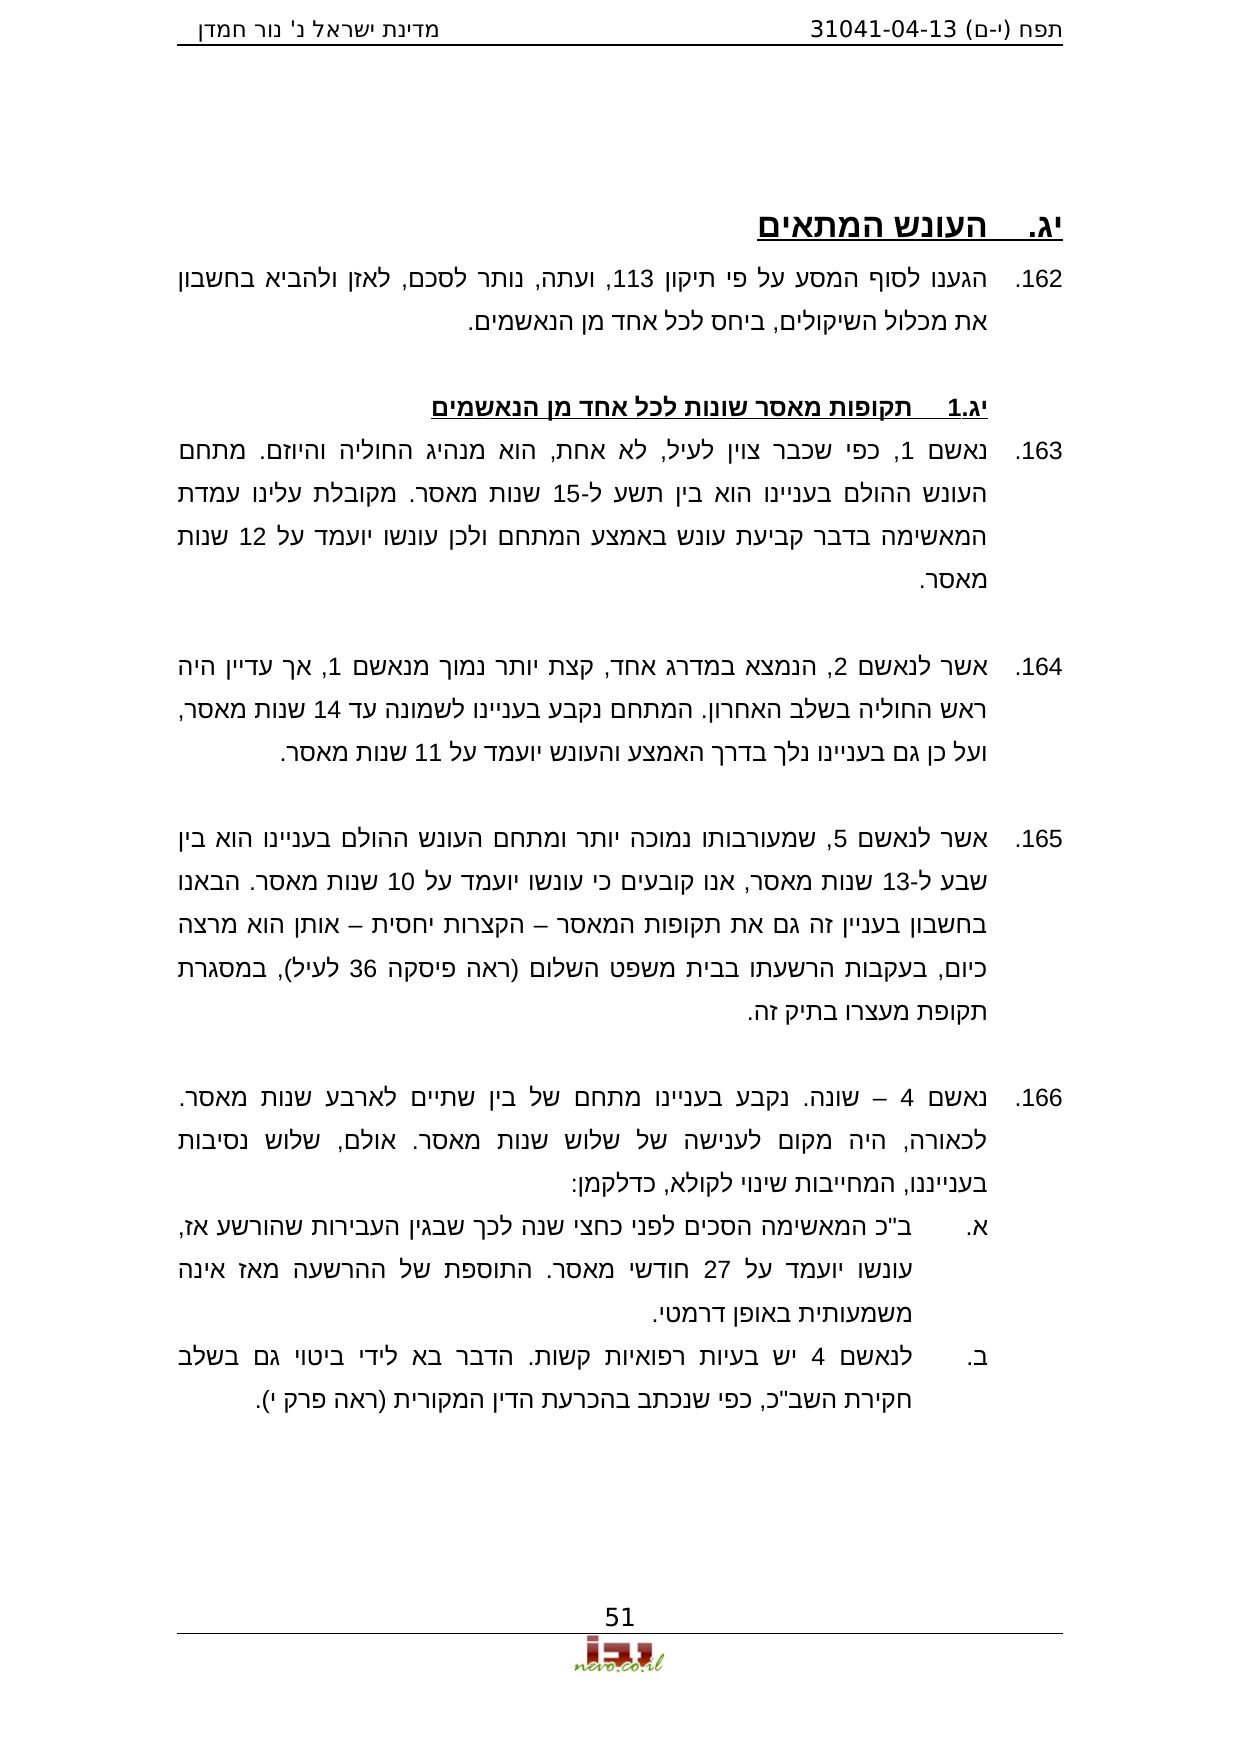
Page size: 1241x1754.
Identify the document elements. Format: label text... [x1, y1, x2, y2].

text 162. הגענו לסוף המסע על פי תיקון 113, ועתה, נותר לסכם, לאזן ולהביא בחשבון את מכלול השיקולים, ביחס לכל אחד מן הנאשמים. [177, 263, 1063, 335]
text 166. נאשם 4 – שונה. נקבע בעניינו מתחם של בין שתיים לארבע שנות מאסר. לכאורה, היה מקום לענישה של שלוש שנות מאסר. אולם, שלוש נסיבות בענייננו, המחייבות שינוי לקולא, כדלקמן: [177, 1083, 1063, 1198]
picture [574, 1635, 666, 1673]
text 165. אשר לנאשם 5, שמעורבותו נמוכה יותר ומתחם העונש ההולם בעניינו הוא בין שבע ל-13 שנות מאסר, אנו קובעים כי עונשו יועמד על 10 שנות מאסר. הבאנו בחשבון בעניין זה גם את תקופות המאסר – הקצרות יחסית – אותן הוא מרצה כיום, בעקבות הרשעתו בבית משפט השלום (ראה פיסקה 36 לעיל), במסגרת תקופת מעצרו בתיק זה. [177, 824, 1063, 1025]
text יג.1 תקופות מאסר שונות לכל אחד מן הנאשמים [177, 393, 988, 422]
text 163. נאשם 1, כפי שכבר צוין לעיל, לא אחת, הוא מנהיג החוליה והיוזם. מתחם העונש ההולם בעניינו הוא בין תשע ל-15 שנות מאסר. מקובלת עלינו עמדת המאשימה בדבר קביעת עונש באמצע המתחם ולכן עונשו יועמד על 12 שנות מאסר. [177, 436, 1063, 594]
text יג. העונש המתאים [177, 206, 1063, 244]
text ב. לנאשם 4 יש בעיות רפואיות קשות. הדבר בא לידי ביטוי גם בשלב חקירת השב"כ, כפי שנכתב בהכרעת הדין המקורית (ראה פרק י). [177, 1342, 988, 1413]
text 164. אשר לנאשם 2, הנמצא במדרג אחד, קצת יותר נמוך מנאשם 1, אך עדיין היה ראש החוליה בשלב האחרון. המתחם נקבע בעניינו לשמונה עד 14 שנות מאסר, ועל כן גם בעניינו נלך בדרך האמצע והעונש יועמד על 11 שנות מאסר. [177, 652, 1063, 767]
text א. ב"כ המאשימה הסכים לפני כחצי שנה לכך שבגין העבירות שהורשע אז, עונשו יועמד על 27 חודשי מאסר. התוספת של ההרשעה מאז אינה משמעותית באופן דרמטי. [177, 1212, 988, 1327]
